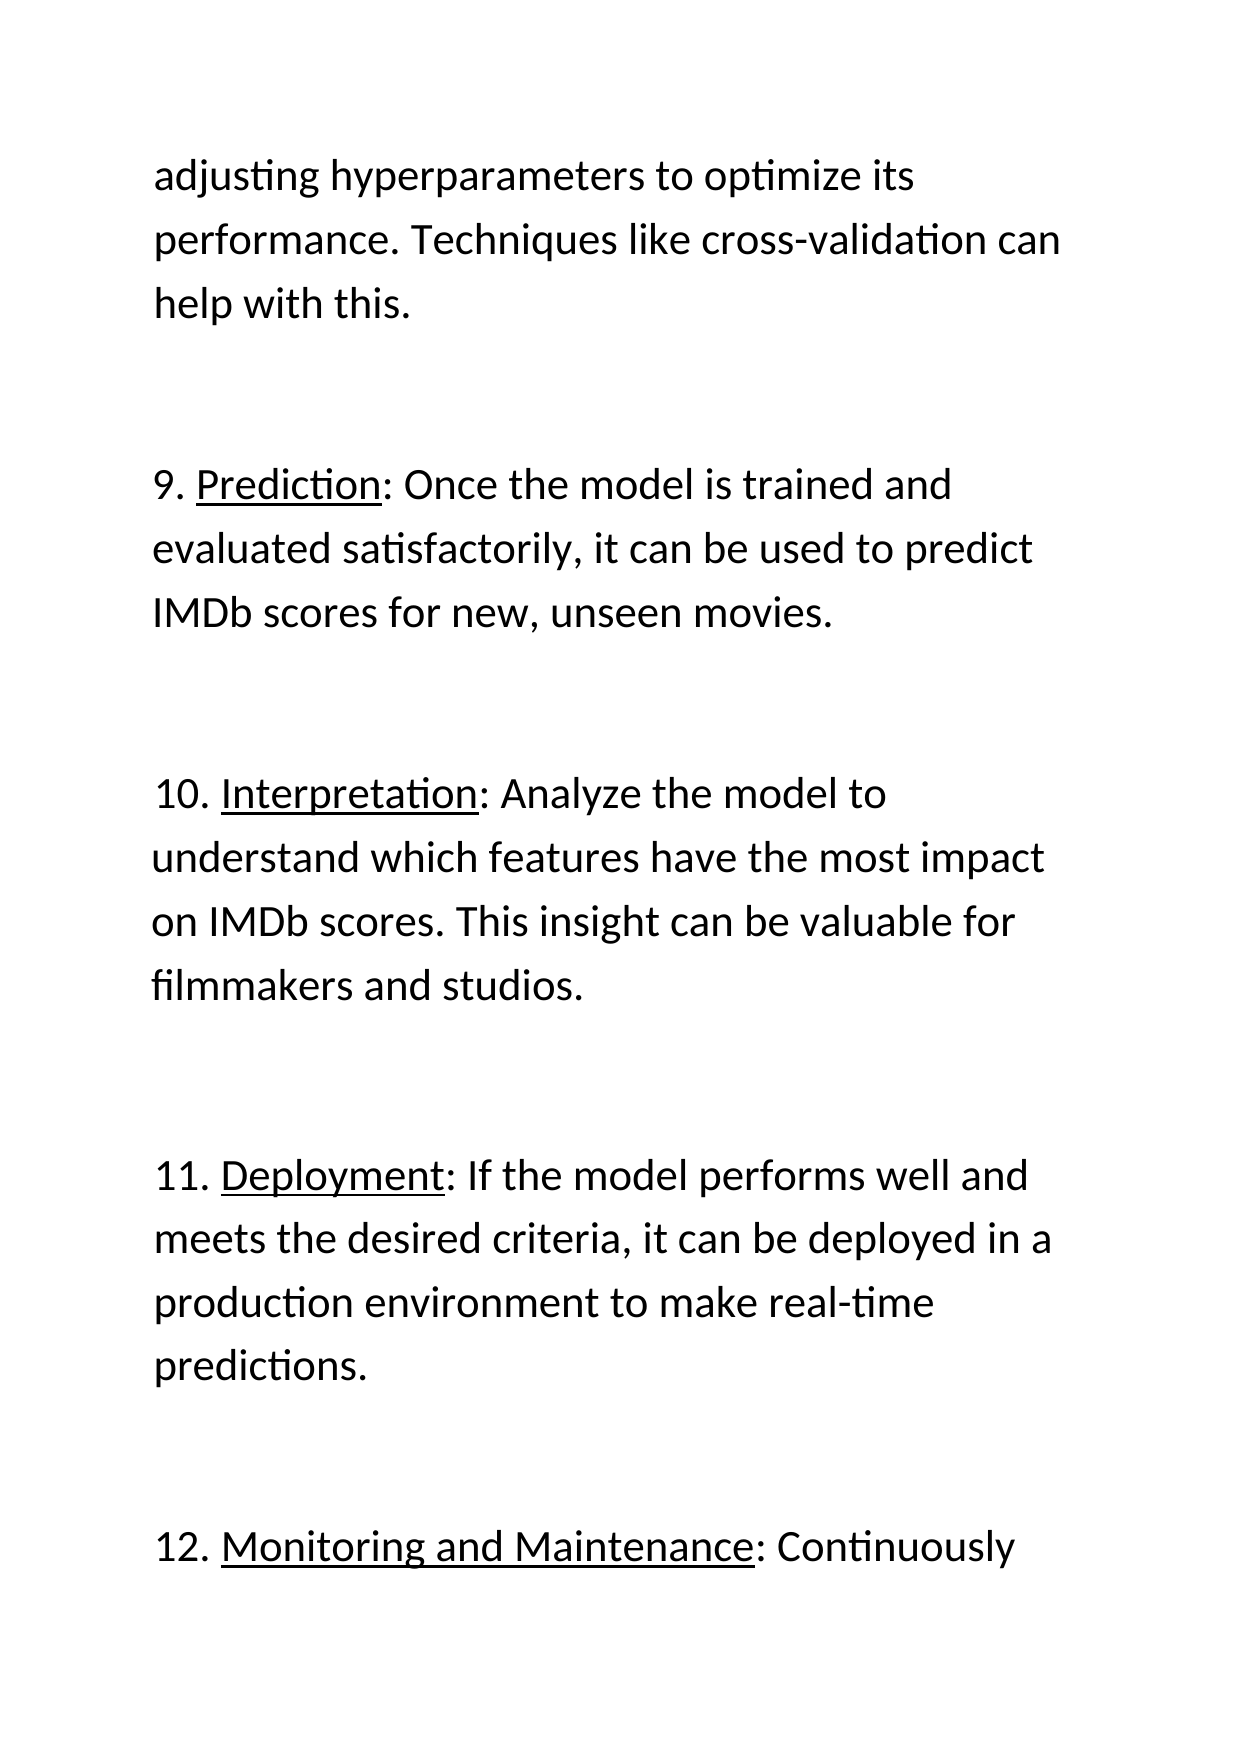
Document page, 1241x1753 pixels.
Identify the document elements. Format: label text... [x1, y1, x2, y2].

text 11. Deployment: If the model performs well and meets the desired criteria, it can be deployed in a [153, 1147, 1082, 1265]
text production environment to make real-time predictions. [153, 1274, 962, 1392]
text 9. Prediction: Once the model is trained and evaluated satisfactorily, it can be used to predict IMDb scores for new, unseen movies. [152, 456, 1064, 639]
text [153, 1518, 1046, 1573]
text 10. Interpretation: Analyze the model to understand which features have the most impact on IMDb scores. This insight can be valuable for filmmakers and studios. [151, 765, 1076, 1012]
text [152, 147, 1091, 329]
